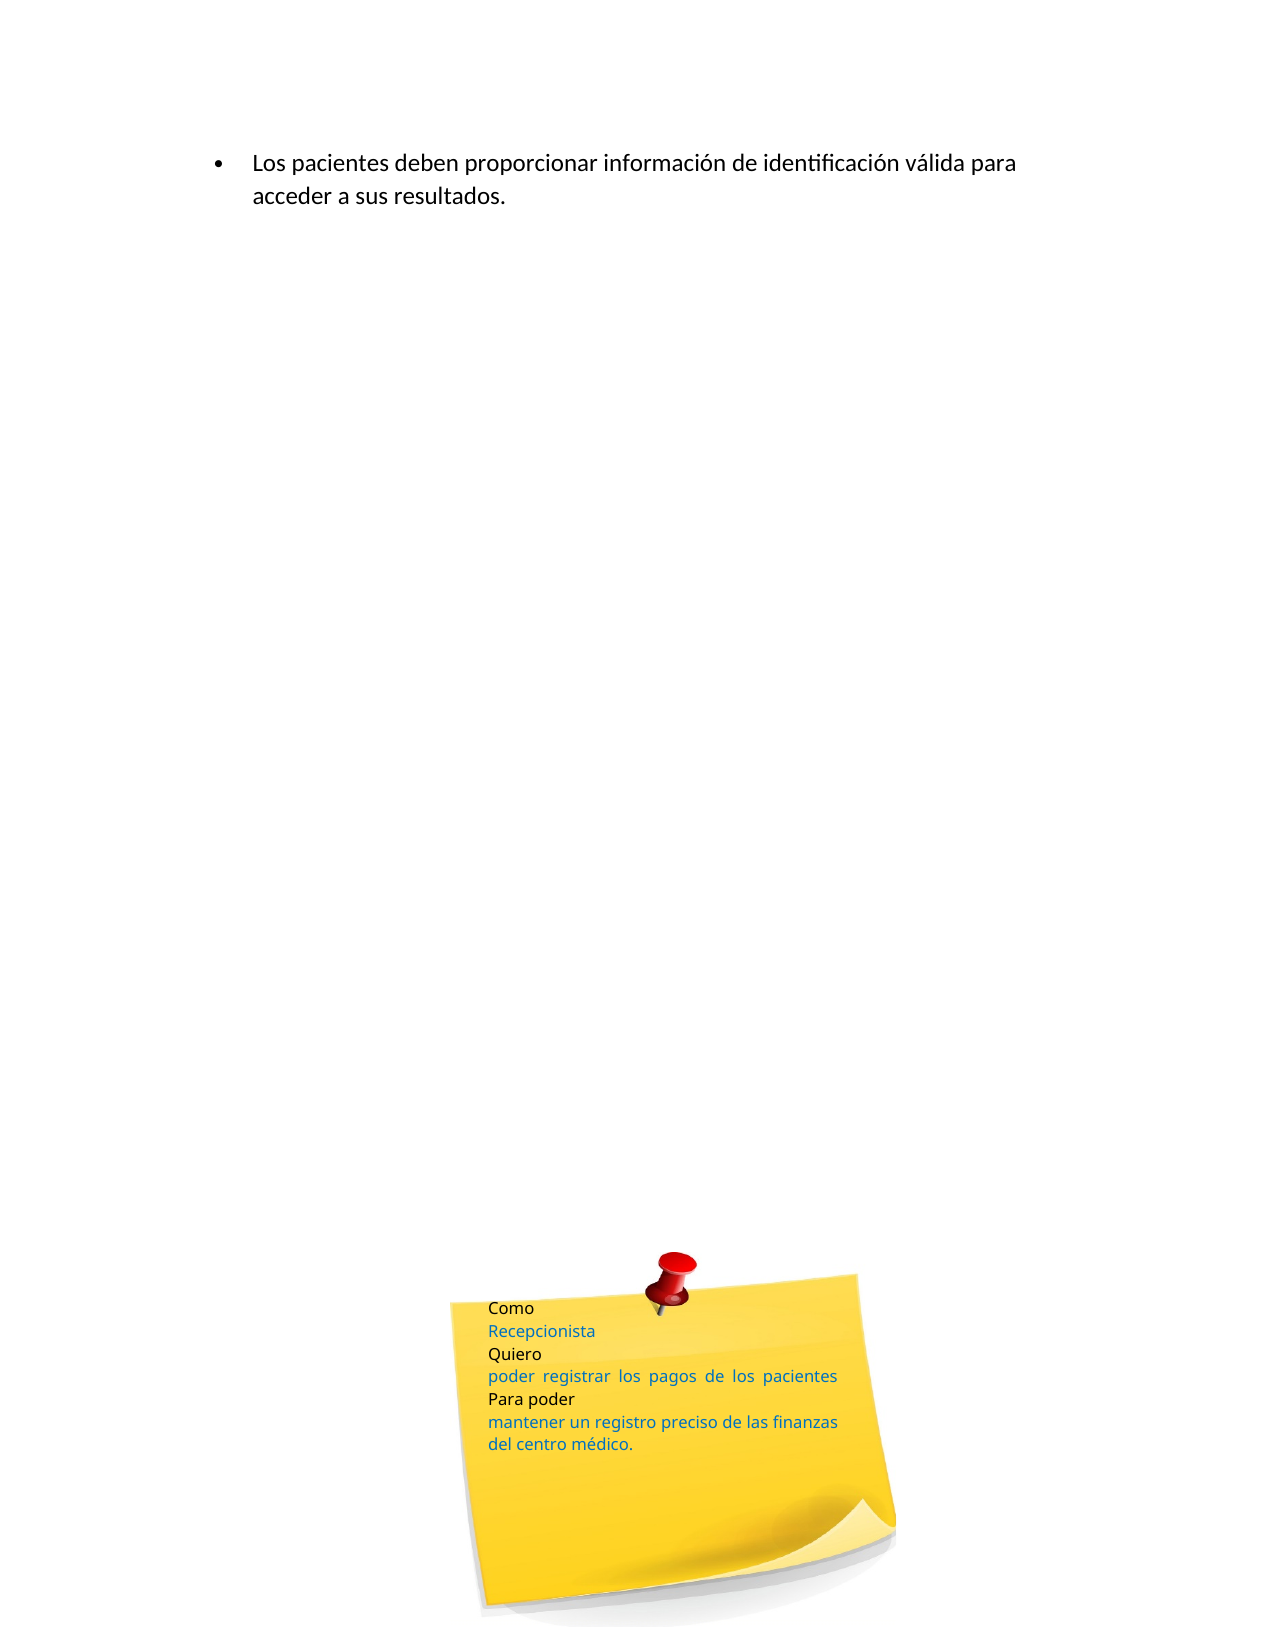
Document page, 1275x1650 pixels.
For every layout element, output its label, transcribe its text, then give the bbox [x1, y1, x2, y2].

list Los pacientes deben proporcionar información de identificación válida para acceder a sus resultados. [215, 148, 1098, 211]
picture [450, 1252, 897, 1627]
